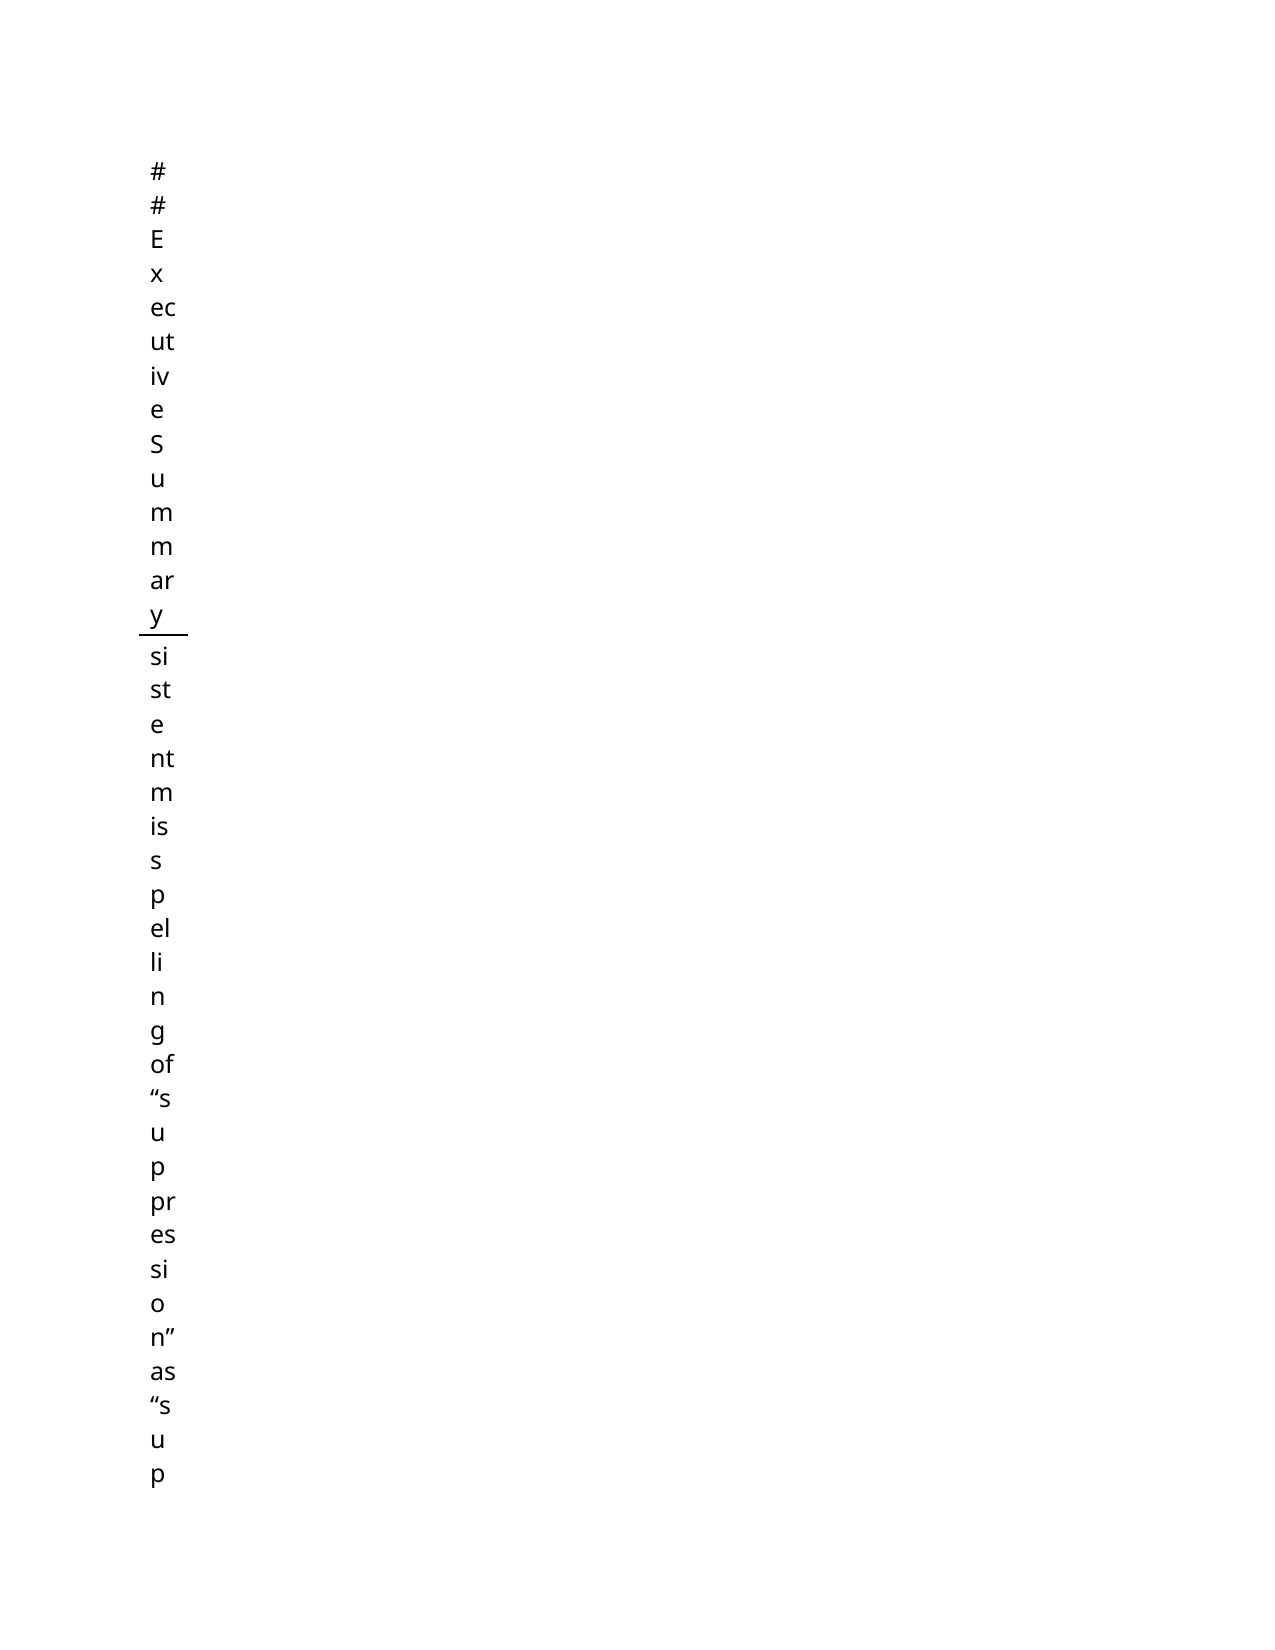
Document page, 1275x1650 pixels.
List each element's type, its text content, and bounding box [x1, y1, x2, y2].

table_cell ### 1. Fire Suppression System Misspelling (All Documents) Severity: Medium Issue: Consistent misspelling of “suppression” as “supperstion” throughout all documents [139, 636, 187, 1490]
table_header ## Executive Summary [139, 150, 187, 634]
